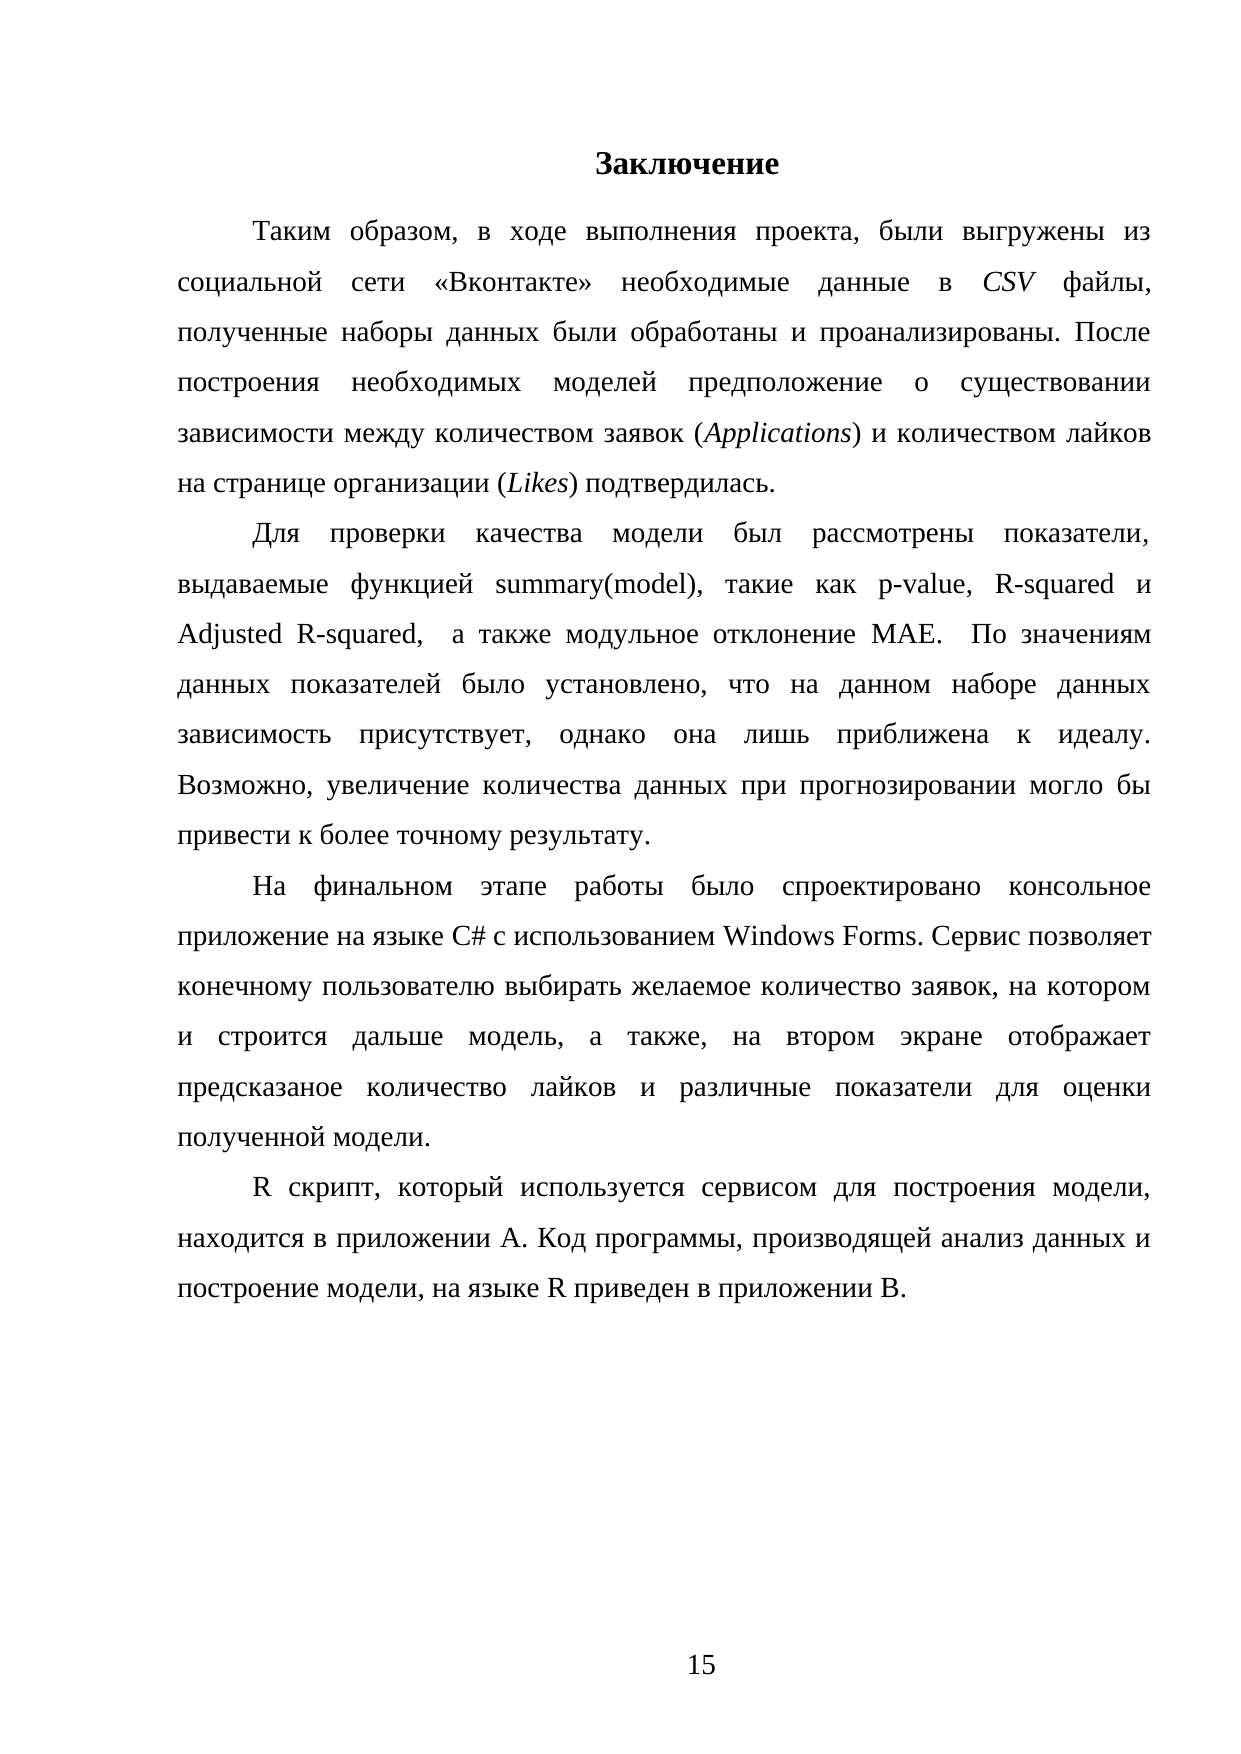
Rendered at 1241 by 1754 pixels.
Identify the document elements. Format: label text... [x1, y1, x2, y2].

text Для проверки качества модели был рассмотрены показатели, выдаваемые функцией summary(model), такие как p-value, R-squared и Adjusted R-squared, а также модульное отклонение MAE. По значениям данных показателей было установлено, что на данном наборе данных зависимость присутствует, однако она лишь приближена к идеалу. Возможно, увеличение количества данных при прогнозировании могло бы привести к более точному результату. [177, 515, 1152, 851]
subtitle Заключение [222, 143, 1152, 182]
text На финальном этапе работы было спроектировано консольное приложение на языке C# с использованием Windows Forms. Сервис позволяет конечному пользователю выбирать желаемое количество заявок, на котором и строится дальше модель, а также, на втором экране отображает предсказаное количество лайков и различные показатели для оценки полученной модели. [177, 868, 1152, 1153]
text Таким образом, в ходе выполнения проекта, были выгружены из социальной сети «Вконтакте» необходимые данные в CSV файлы, полученные наборы данных были обработаны и проанализированы. После построения необходимых моделей предположение о существовании зависимости между количеством заявок (Applications) и количеством лайков на странице организации (Likes) подтвердилась. [177, 213, 1152, 499]
text R скрипт, который используется сервисом для построения модели, находится в приложении А. Код программы, производящей анализ данных и построение модели, на языке R приведен в приложении B. [177, 1169, 1152, 1304]
